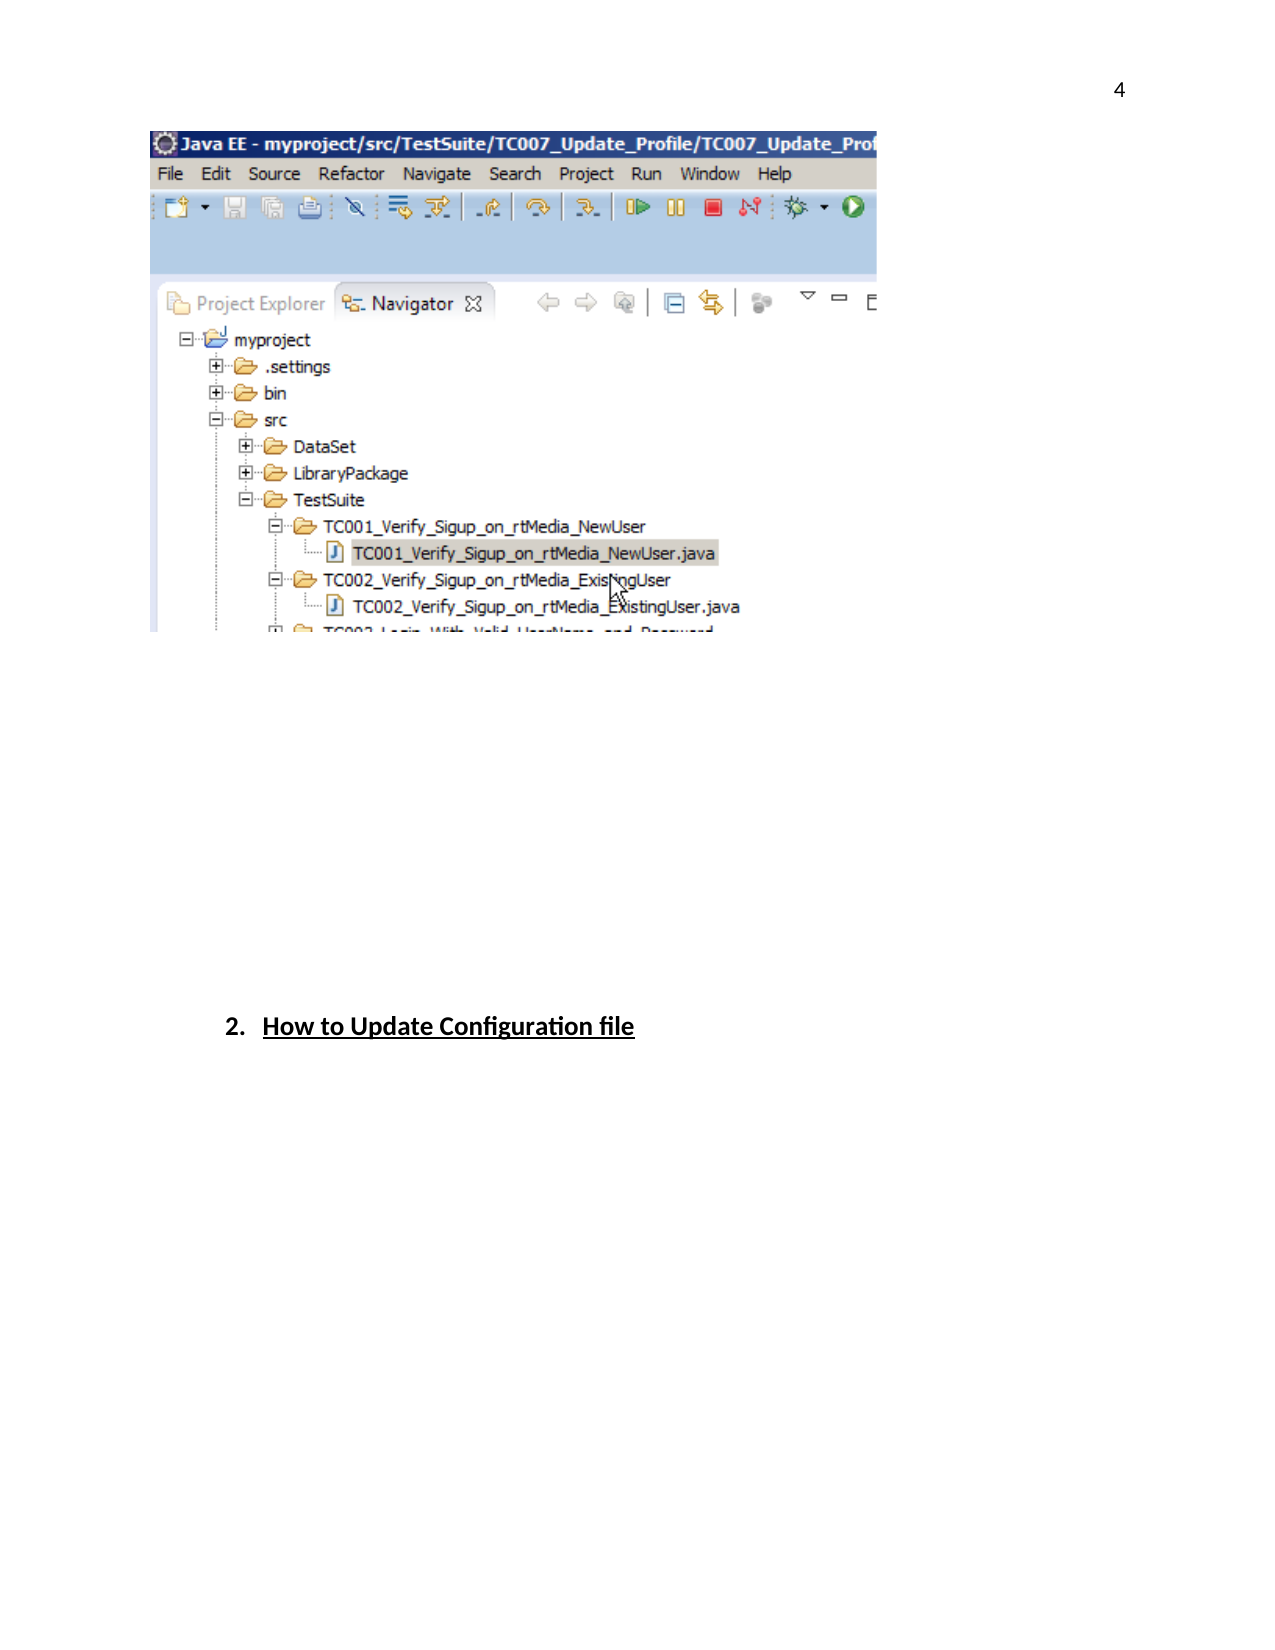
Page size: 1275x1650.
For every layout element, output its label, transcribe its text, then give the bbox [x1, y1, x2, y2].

picture [150, 131, 877, 632]
list How to Update Configuration file [225, 1009, 1125, 1042]
